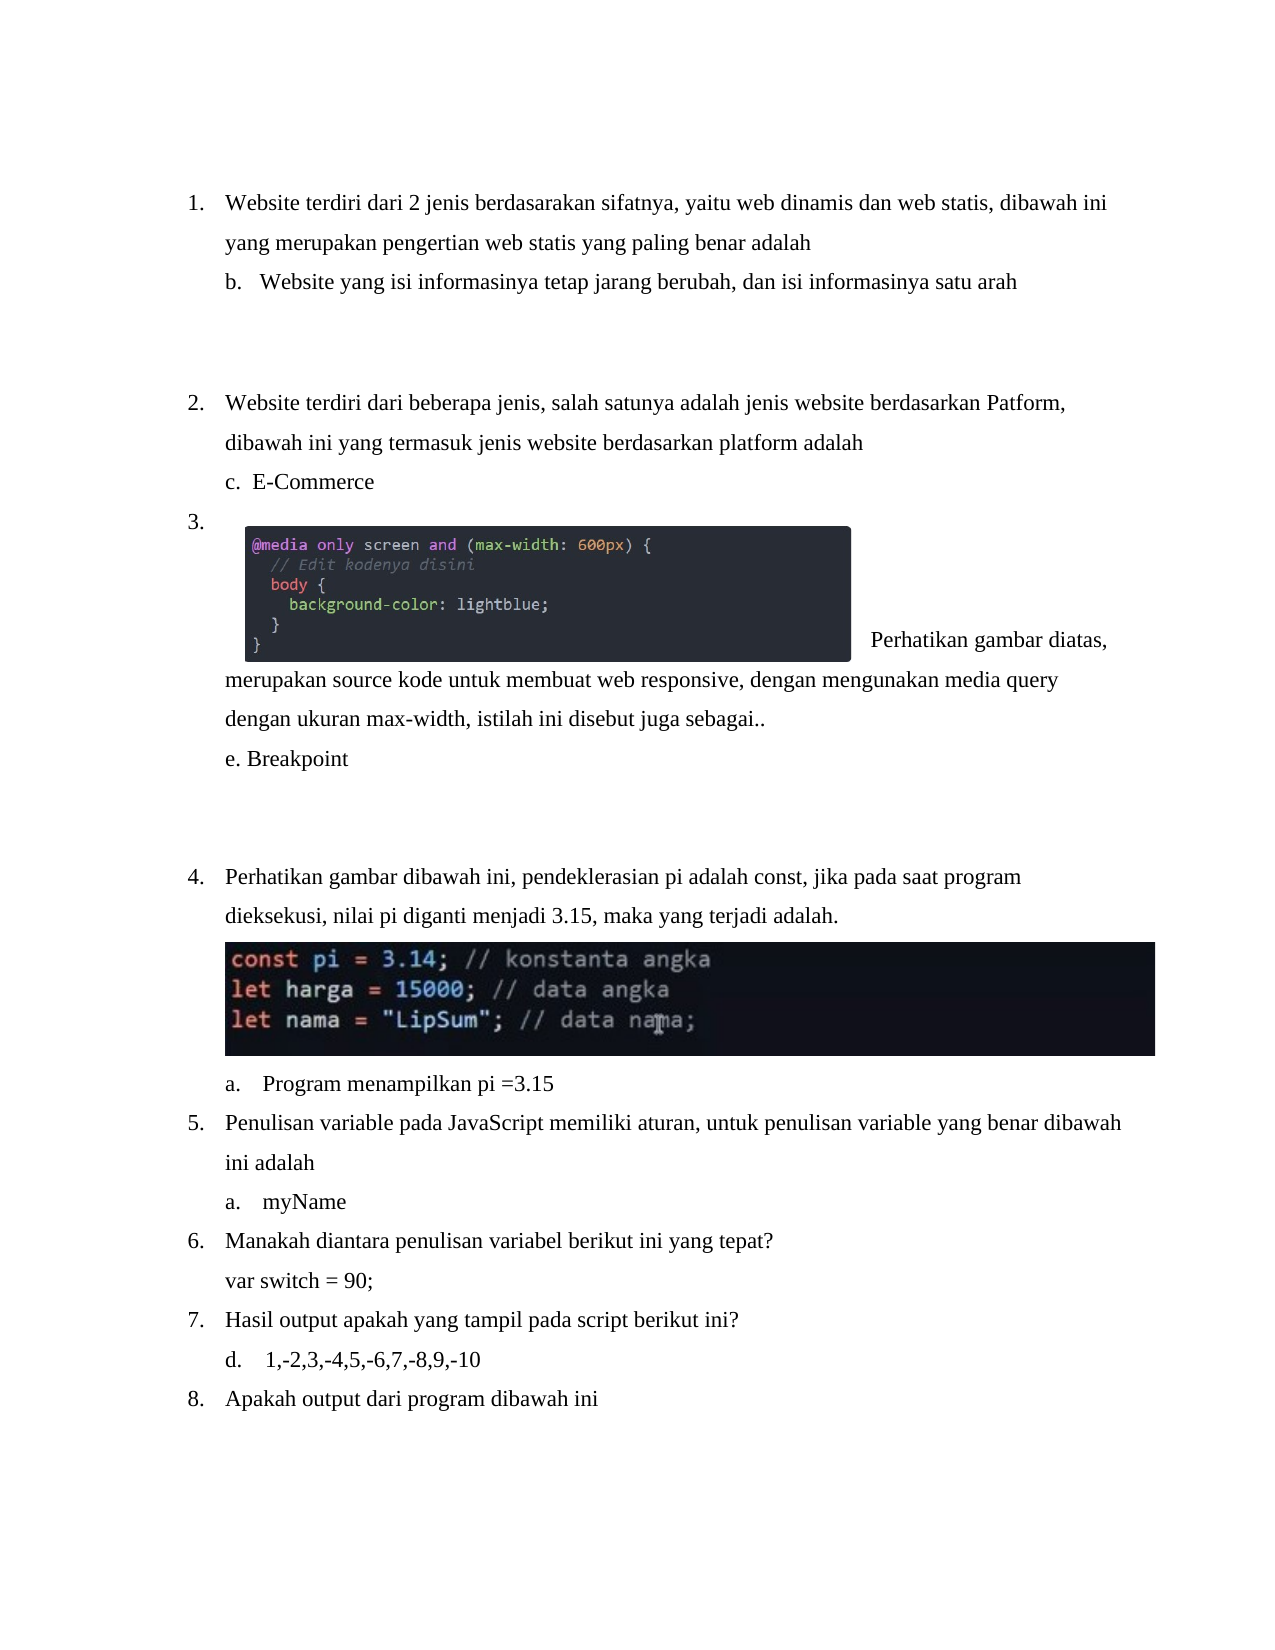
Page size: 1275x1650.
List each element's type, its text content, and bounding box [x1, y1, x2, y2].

picture [225, 942, 1155, 1056]
text e. Breakpoint [187, 745, 1125, 771]
list Manakah diantara penulisan variabel berikut ini yang tepat? [187, 1227, 1125, 1254]
list Penulisan variable pada JavaScript memiliki aturan, untuk penulisan variable yang benar dibawah ini adalah [187, 1109, 1125, 1175]
list Program menampilkan pi =3.15 [225, 1069, 1125, 1096]
list Perhatikan gambar dibawah ini, pendeklerasian pi adalah const, jika pada saat program dieksekusi, nilai pi diganti menjadi 3.15, maka yang terjadi adalah. [187, 863, 1125, 929]
text Perhatikan gambar diatas, merupakan source kode untuk membuat web responsive, dengan mengunakan media query dengan ukuran max-width, istilah ini disebut juga sebagai.. [225, 626, 1125, 732]
list Website terdiri dari 2 jenis berdasarakan sifatnya, yaitu web dinamis dan web statis, dibawah ini yang merupakan pengertian web statis yang paling benar adalah [187, 189, 1125, 255]
list Website terdiri dari beberapa jenis, salah satunya adalah jenis website berdasarkan Patform, dibawah ini yang termasuk jenis website berdasarkan platform adalah [187, 389, 1125, 455]
text b. Website yang isi informasinya tetap jarang berubah, dan isi informasinya satu arah [225, 268, 1125, 295]
text d. 1,-2,3,-4,5,-6,7,-8,9,-10 [225, 1346, 1125, 1372]
text c. E-Commerce [225, 468, 1125, 495]
list Hasil output apakah yang tampil pada script berikut ini? [187, 1306, 1125, 1333]
list Apakah output dari program dibawah ini [187, 1385, 1125, 1412]
picture [245, 526, 852, 662]
list myName [225, 1188, 1125, 1214]
text var switch = 90; [225, 1267, 1125, 1293]
